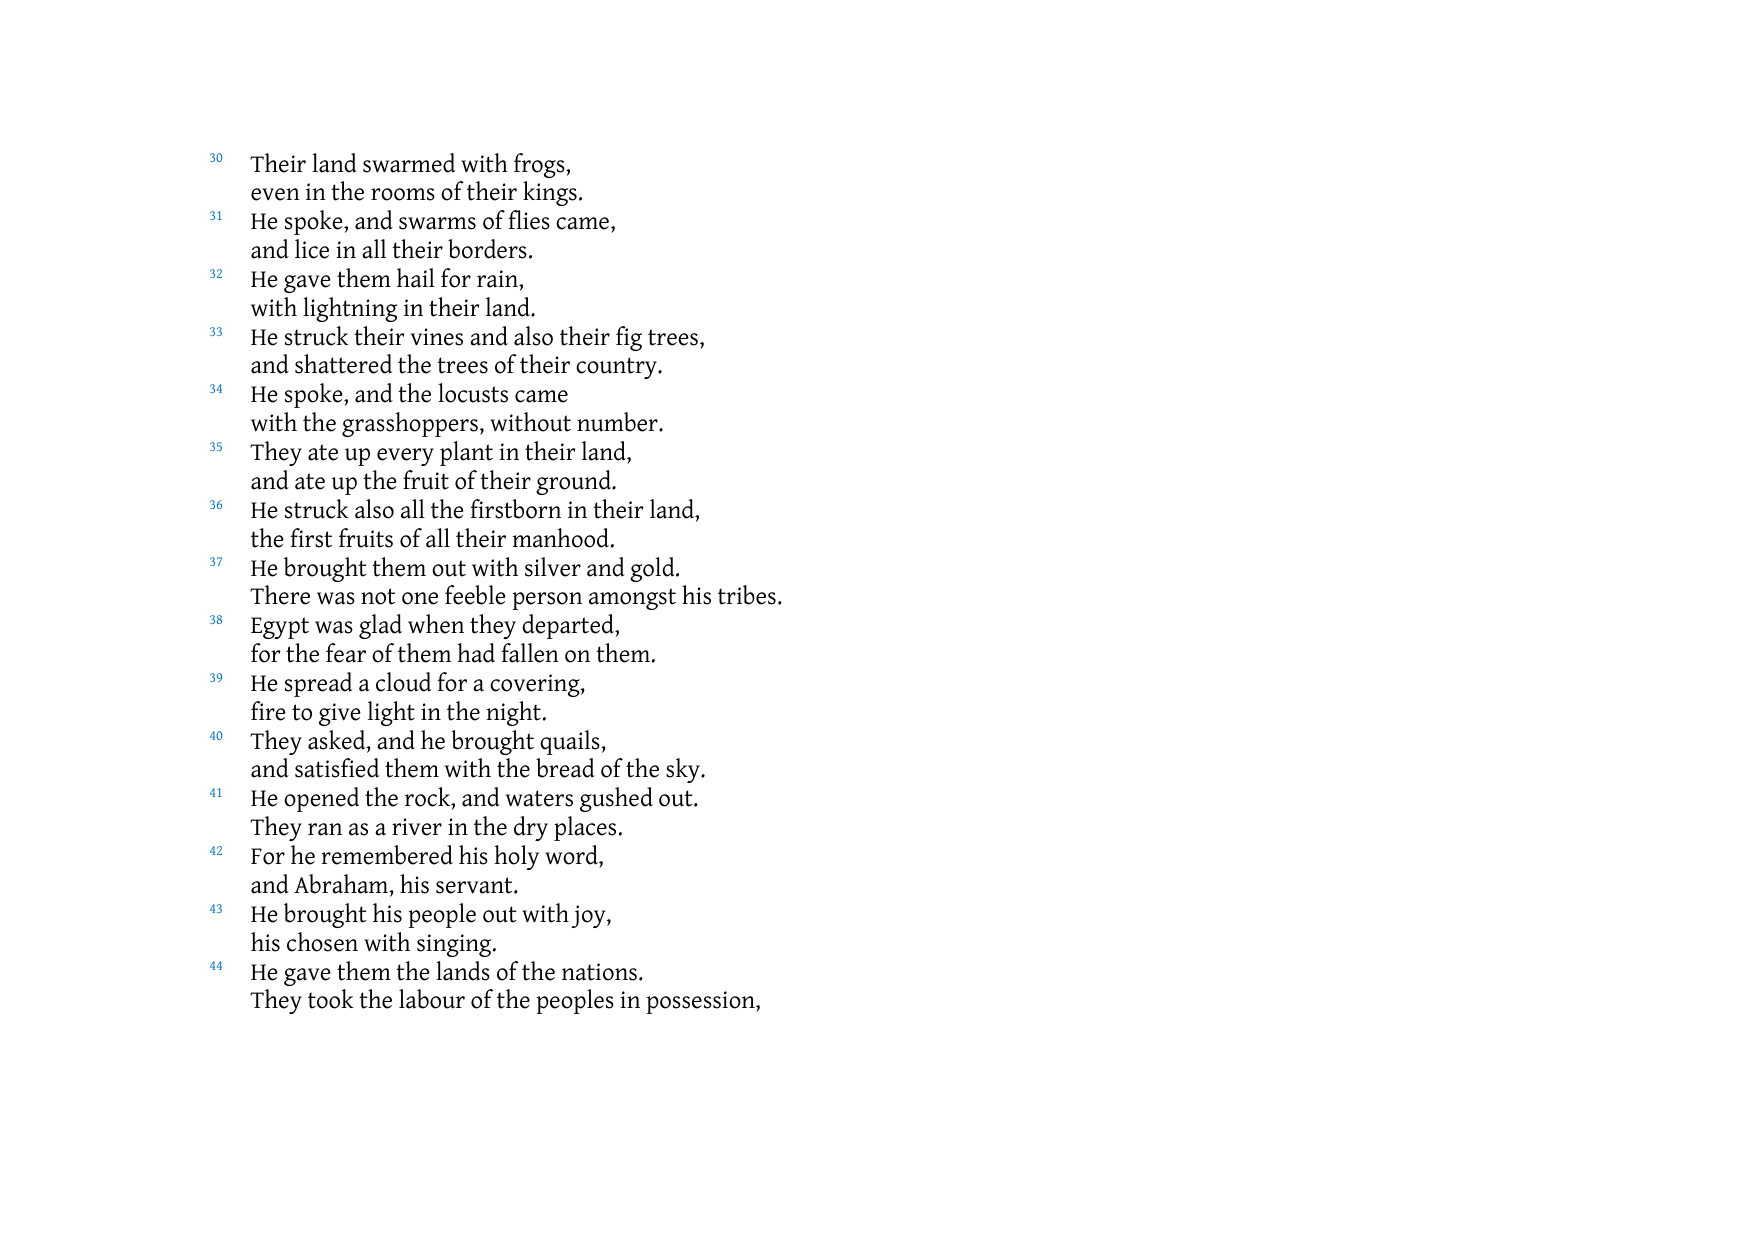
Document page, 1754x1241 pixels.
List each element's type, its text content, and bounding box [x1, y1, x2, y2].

text 34 He spoke, and the locusts came with the grasshoppers, without number. [209, 381, 1545, 438]
text 44 He gave them the lands of the nations. They took the labour of the peoples in possession, [209, 958, 1545, 1016]
text 32 He gave them hail for rain, with lightning in their land. [209, 265, 1545, 323]
text 39 He spread a cloud for a covering, fire to give light in the night. [209, 669, 1545, 727]
text 38 Egypt was glad when they departed, for the fear of them had fallen on them. [209, 612, 1545, 669]
text 35 They ate up every plant in their land, and ate up the fruit of their ground. [209, 438, 1545, 496]
text 30 Their land swarmed with frogs, even in the rooms of their kings. [209, 150, 1545, 208]
text 36 He struck also all the firstborn in their land, the first fruits of all their manhood. [209, 496, 1545, 554]
text 31 He spoke, and swarms of flies came, and lice in all their borders. [209, 208, 1545, 265]
text 40 They asked, and he brought quails, and satisfied them with the bread of the sky. [209, 727, 1545, 785]
text 42 For he remembered his holy word, and Abraham, his servant. [209, 842, 1545, 900]
text 37 He brought them out with silver and gold. There was not one feeble person amongst his tribes. [209, 554, 1545, 612]
text 41 He opened the rock, and waters gushed out. They ran as a river in the dry places. [209, 785, 1545, 842]
text 33 He struck their vines and also their fig trees, and shattered the trees of their country. [209, 323, 1545, 381]
text 43 He brought his people out with joy, his chosen with singing. [209, 900, 1545, 958]
